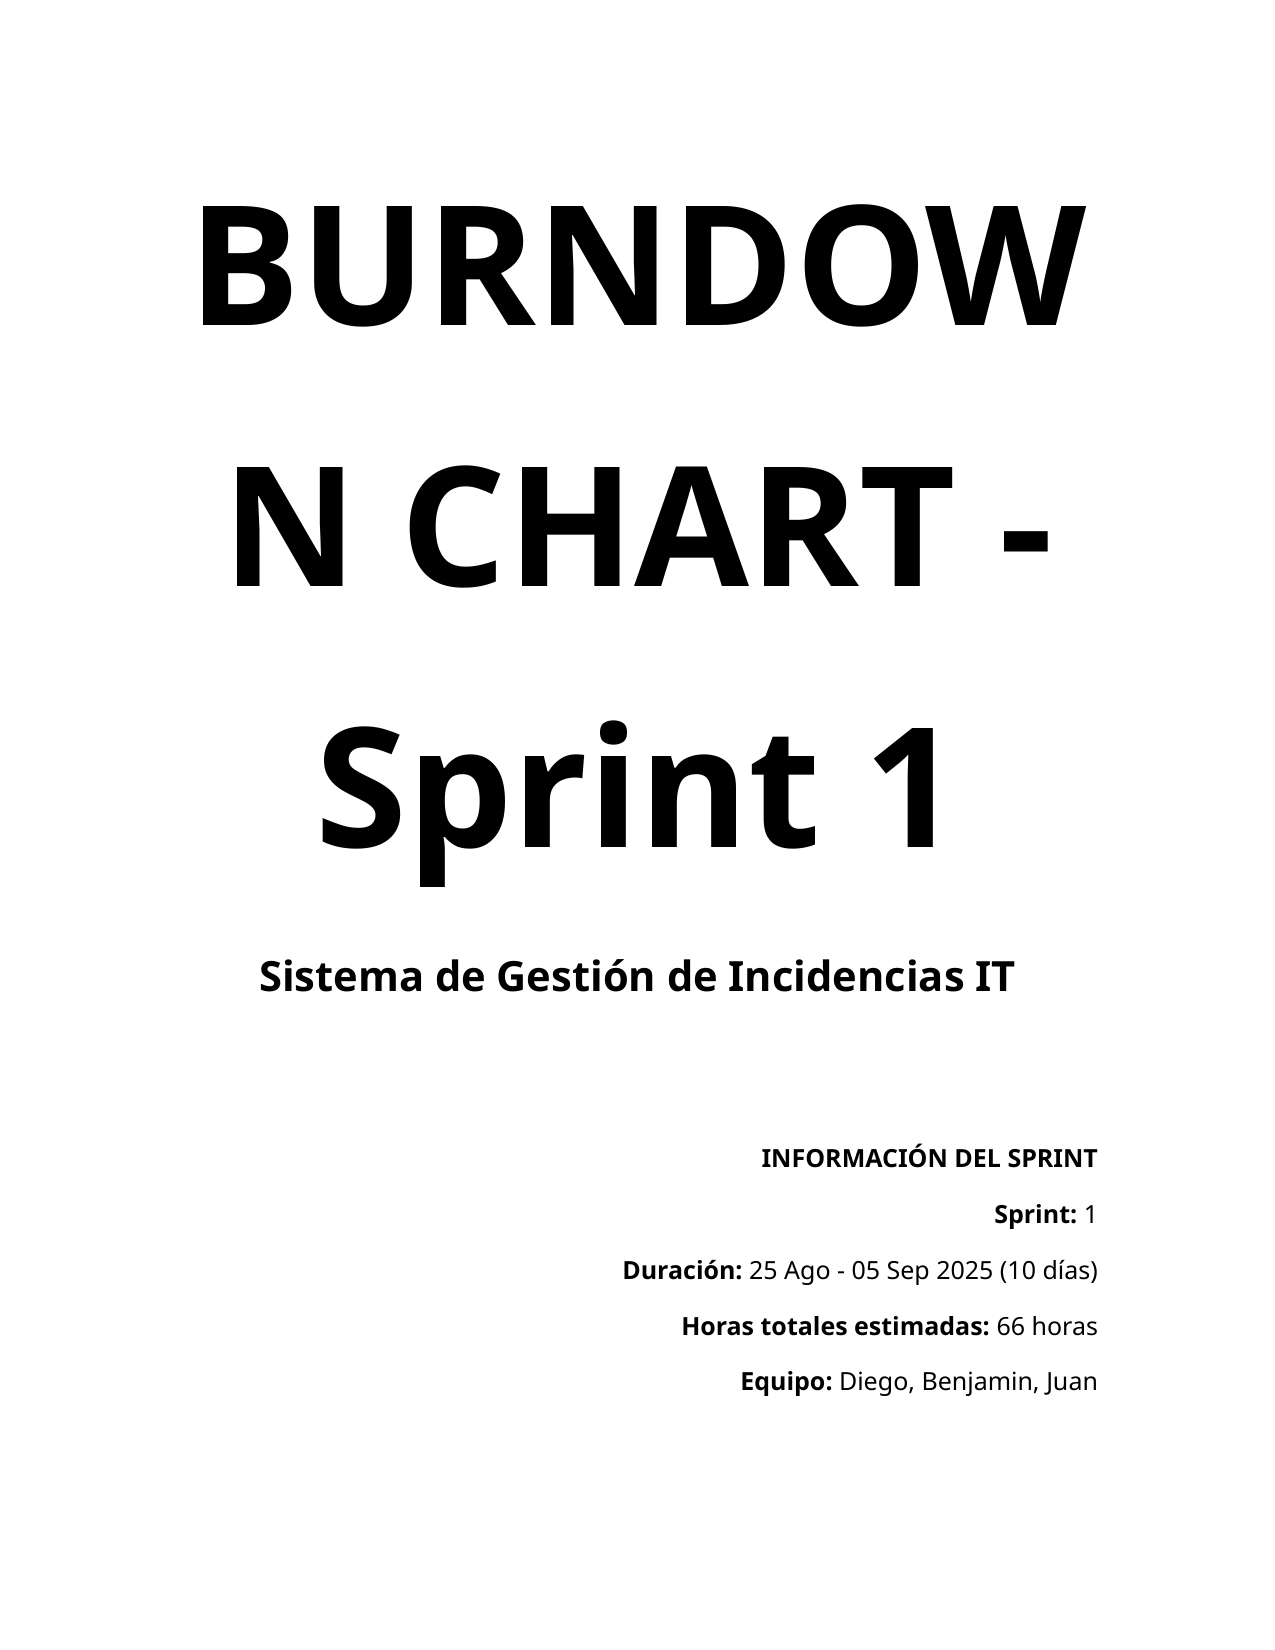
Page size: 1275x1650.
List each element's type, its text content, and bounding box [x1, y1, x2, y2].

text Horas totales estimadas: 66 horas [252, 1308, 1098, 1342]
text Sistema de Gestión de Incidencias IT [177, 947, 1098, 1004]
text BURNDOWN CHART - Sprint 1 [177, 148, 1098, 896]
text Sprint: 1 [252, 1196, 1098, 1231]
text INFORMACIÓN DEL SPRINT [177, 1141, 1098, 1175]
text Duración: 25 Ago - 05 Sep 2025 (10 días) [252, 1252, 1098, 1286]
text Equipo: Diego, Benjamin, Juan [252, 1364, 1098, 1398]
